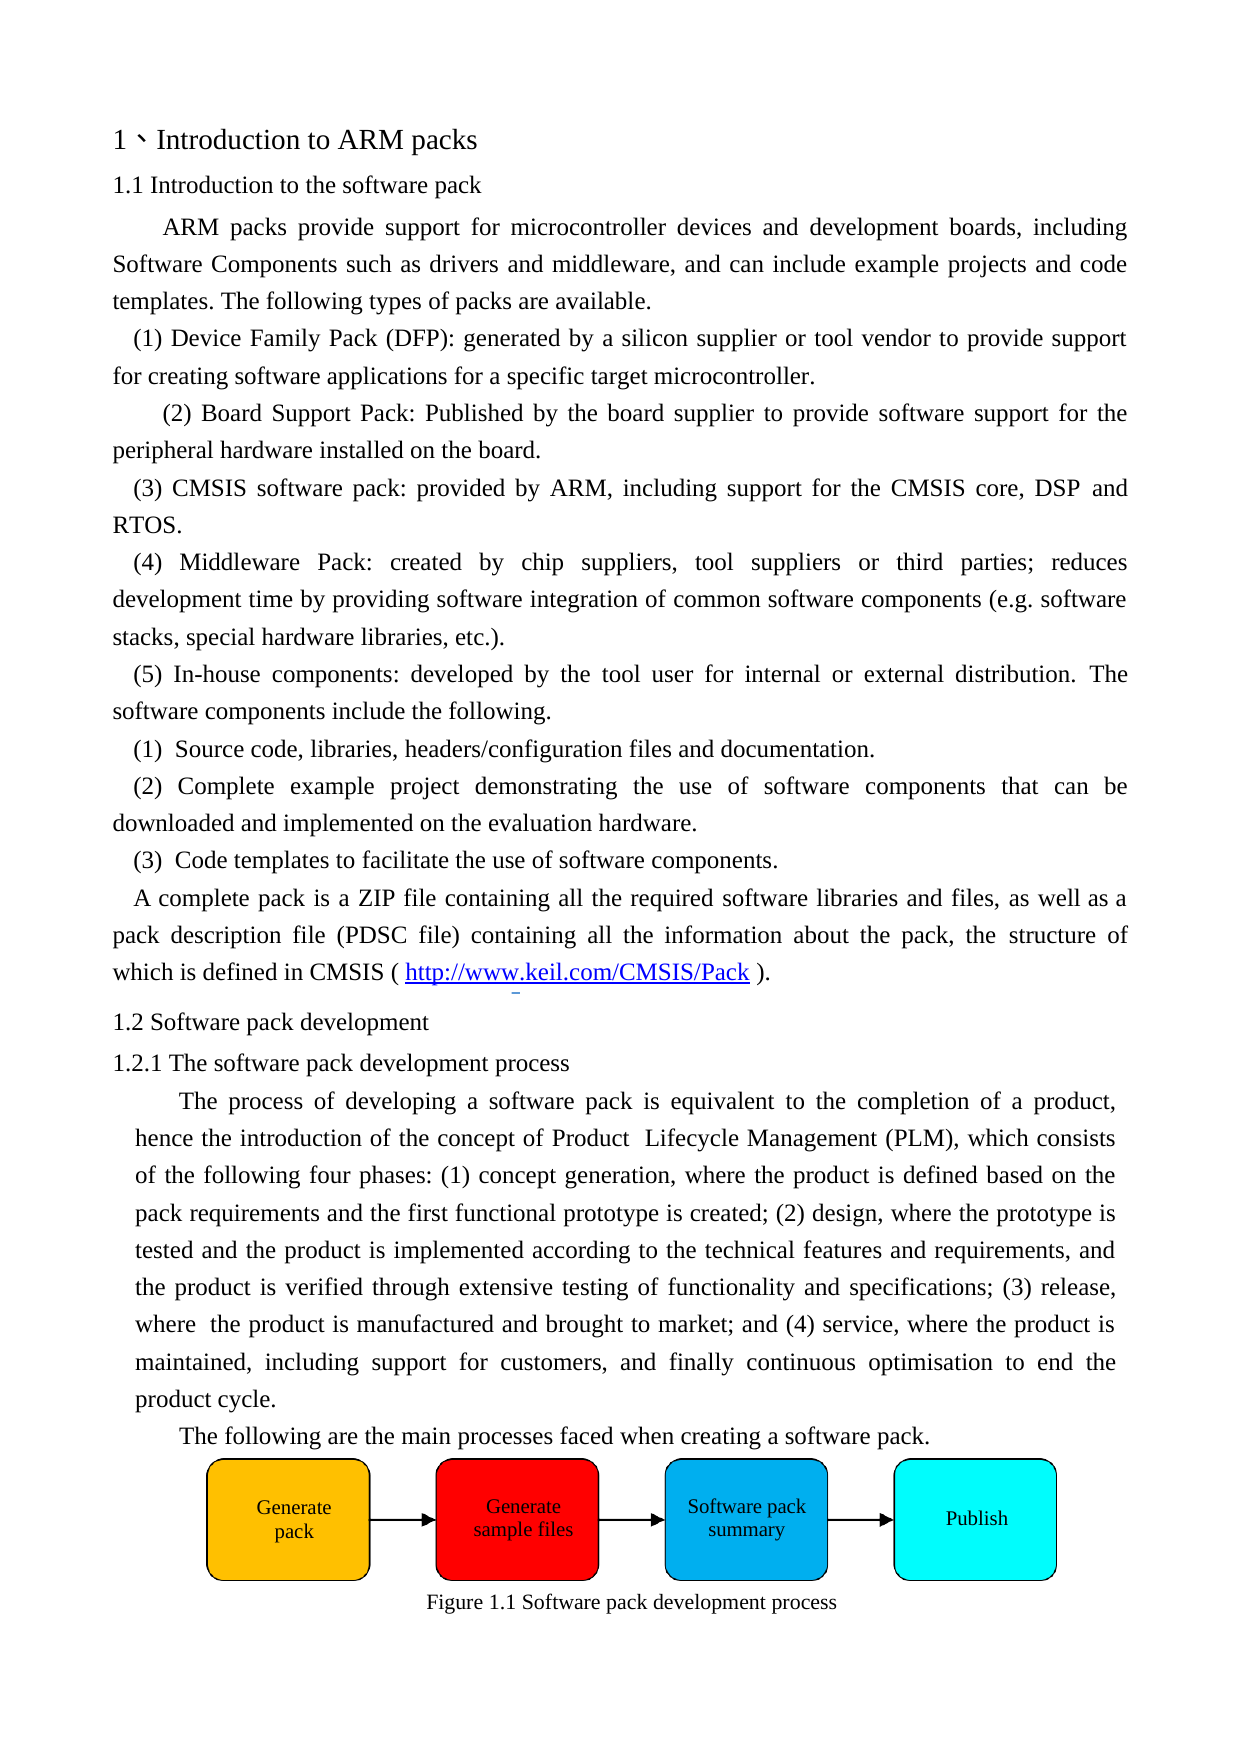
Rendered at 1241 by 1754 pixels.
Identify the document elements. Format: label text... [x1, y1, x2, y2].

subtitle 1.2 Software pack development [112, 1007, 1128, 1036]
text (3) Code templates to facilitate the use of software components. [112, 846, 1128, 874]
text (2) Board Support Pack: Published by the board supplier to provide software support for the peripheral hardware installed on the board. [112, 398, 1128, 464]
text The process of developing a software pack is equivalent to the completion of a product, hence the introduction of the concept of Product Lifecycle Management (PLM), which consists of the following four phases: (1) concept generation, where the product is defined based on the pack requirements and the first functional prototype is created; (2) design, where the prototype is tested and the product is implemented according to the technical features and requirements, and the product is verified through extensive testing of functionality and specifications; (3) release, where the product is manufactured and brought to market; and (4) service, where the product is maintained, including support for customers, and finally continuous optimisation to end the product cycle. [135, 1086, 1117, 1413]
text The following are the main processes faced when creating a software pack. [179, 1421, 1128, 1450]
text (1) Source code, libraries, headers/configuration files and documentation. [112, 734, 1128, 762]
text (5) In-house components: developed by the tool user for internal or external distribution. The software components include the following. [112, 659, 1128, 725]
subtitle 1、Introduction to ARM packs [112, 118, 1128, 158]
text (1) Device Family Pack (DFP): generated by a silicon supplier or tool vendor to provide support for creating software applications for a specific target microcontroller. [112, 323, 1128, 389]
text A complete pack is a ZIP file containing all the required software libraries and files, as well as a pack description file (PDSC file) containing all the information about the pack, the structure of which is defined in CMSIS ( http://www.keil.com/CMSIS/Pack ). [112, 883, 1128, 986]
text (2) Complete example project demonstrating the use of software components that can be downloaded and implemented on the evaluation hardware. [112, 771, 1128, 837]
picture [206, 1458, 1057, 1581]
text (4) Middleware Pack: created by chip suppliers, tool suppliers or third parties; reduces development time by providing software integration of common software components (e.g. software stacks, special hardware libraries, etc.). [112, 547, 1128, 651]
text (3) CMSIS software pack: provided by ARM, including support for the CMSIS core, DSP and RTOS. [112, 473, 1128, 539]
subtitle 1.1 Introduction to the software pack [112, 170, 1128, 199]
text Figure 1.1 Software pack development process [135, 1589, 1128, 1614]
subtitle 1.2.1 The software pack development process [112, 1048, 1128, 1077]
text ARM packs provide support for microcontroller devices and development boards, including Software Components such as drivers and middleware, and can include example projects and code templates. The following types of packs are available. [112, 212, 1128, 315]
